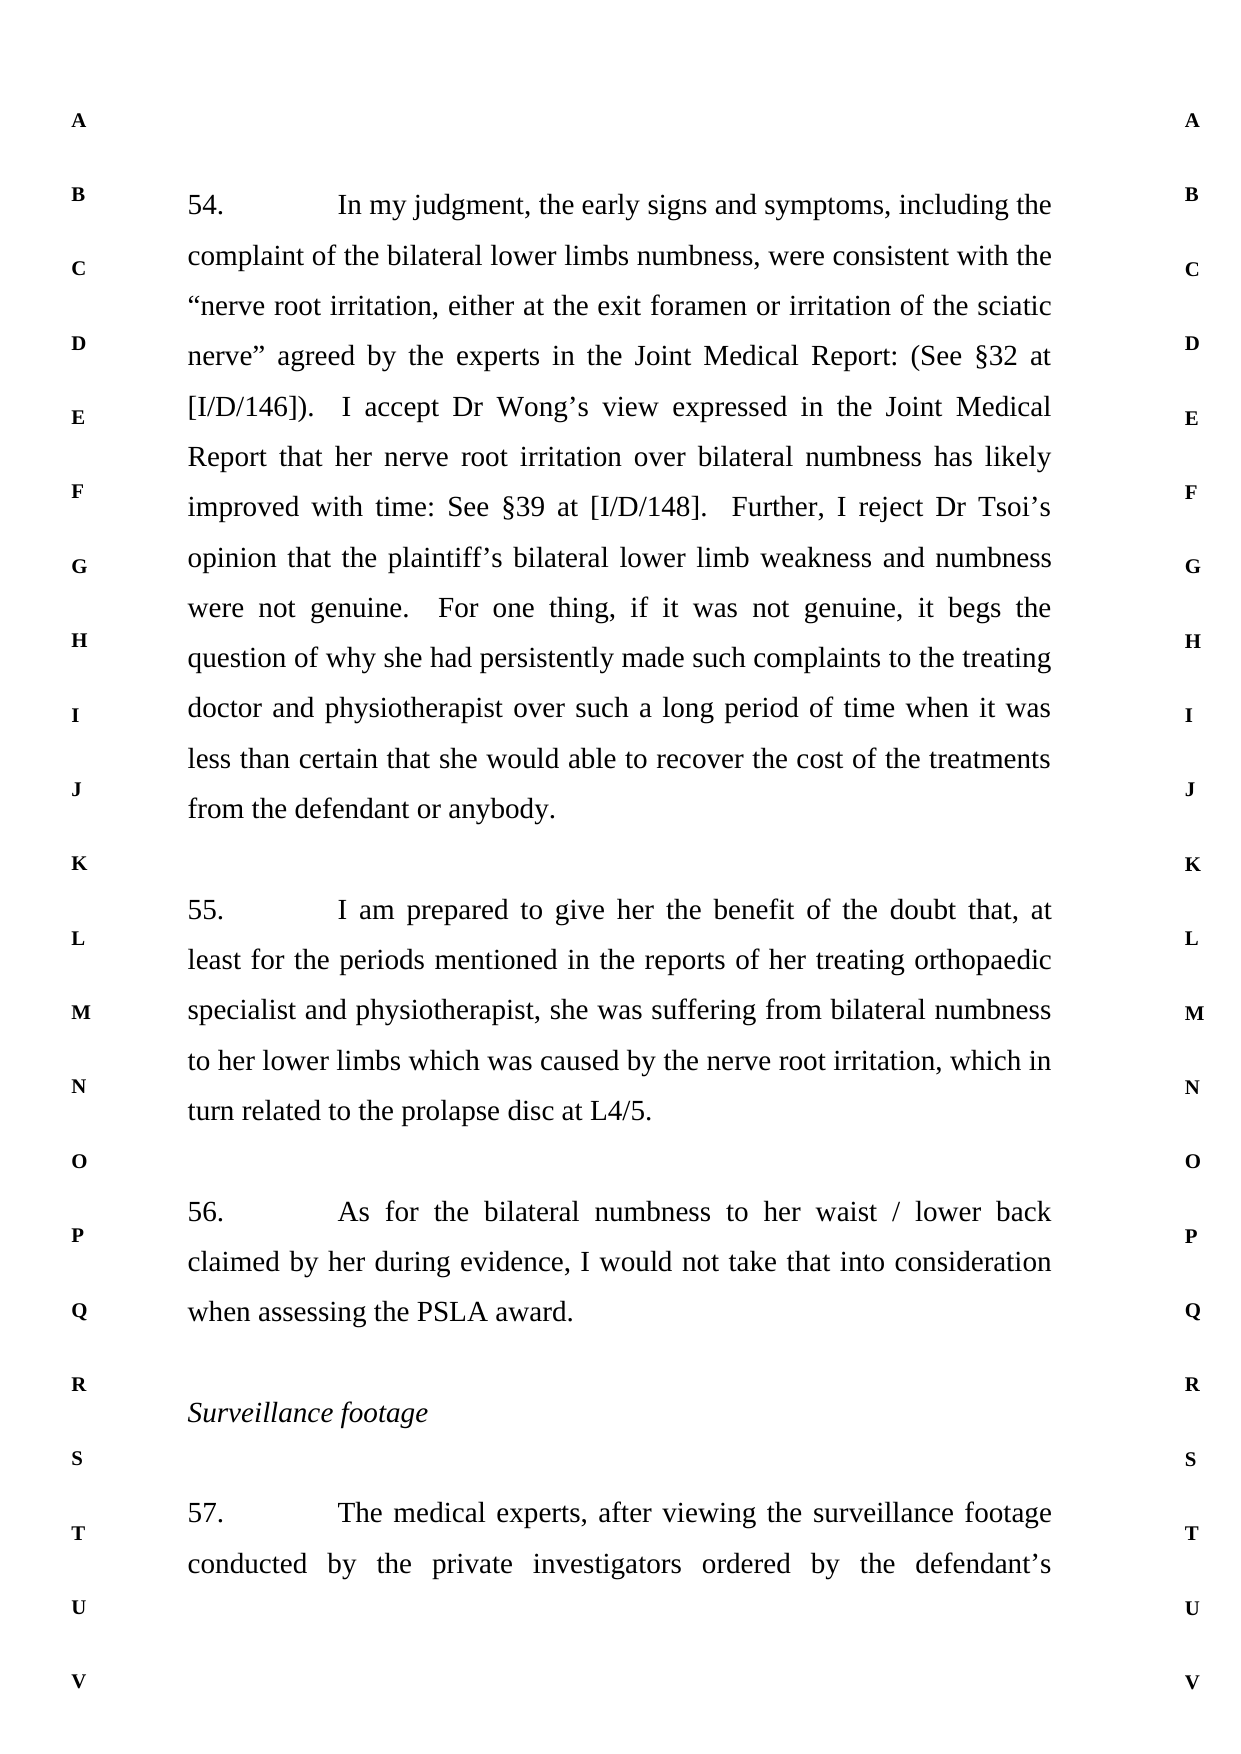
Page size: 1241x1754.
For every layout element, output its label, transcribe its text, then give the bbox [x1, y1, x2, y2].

text Surveillance footage [187, 1395, 1053, 1428]
list I am prepared to give her the benefit of the doubt that, at least for the periods mentioned in the reports of her treating orthopaedic specialist and physiotherapist, she was suffering from bilateral numbness to her lower limbs which was caused by the nerve root irritation, which in turn related to the prolapse disc at L4/5. [187, 892, 1053, 1127]
list As for the bilateral numbness to her waist / lower back claimed by her during evidence, I would not take that into consideration when assessing the PSLA award. [187, 1194, 1053, 1328]
list In my judgment, the early signs and symptoms, including the complaint of the bilateral lower limbs numbness, were consistent with the “nerve root irritation, either at the exit foramen or irritation of the sciatic nerve” agreed by the experts in the Joint Medical Report: (See §32 at [I/D/146]). I accept Dr Wong’s view expressed in the Joint Medical Report that her nerve root irritation over bilateral numbness has likely improved with time: See §39 at [I/D/148]. Further, I reject Dr Tsoi’s opinion that the plaintiff’s bilateral lower limb weakness and numbness were not genuine. For one thing, if it was not genuine, it begs the question of why she had persistently made such complaints to the treating doctor and physiotherapist over such a long period of time when it was less than certain that she would able to recover the cost of the treatments from the defendant or anybody. [187, 187, 1053, 825]
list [187, 1496, 1053, 1579]
